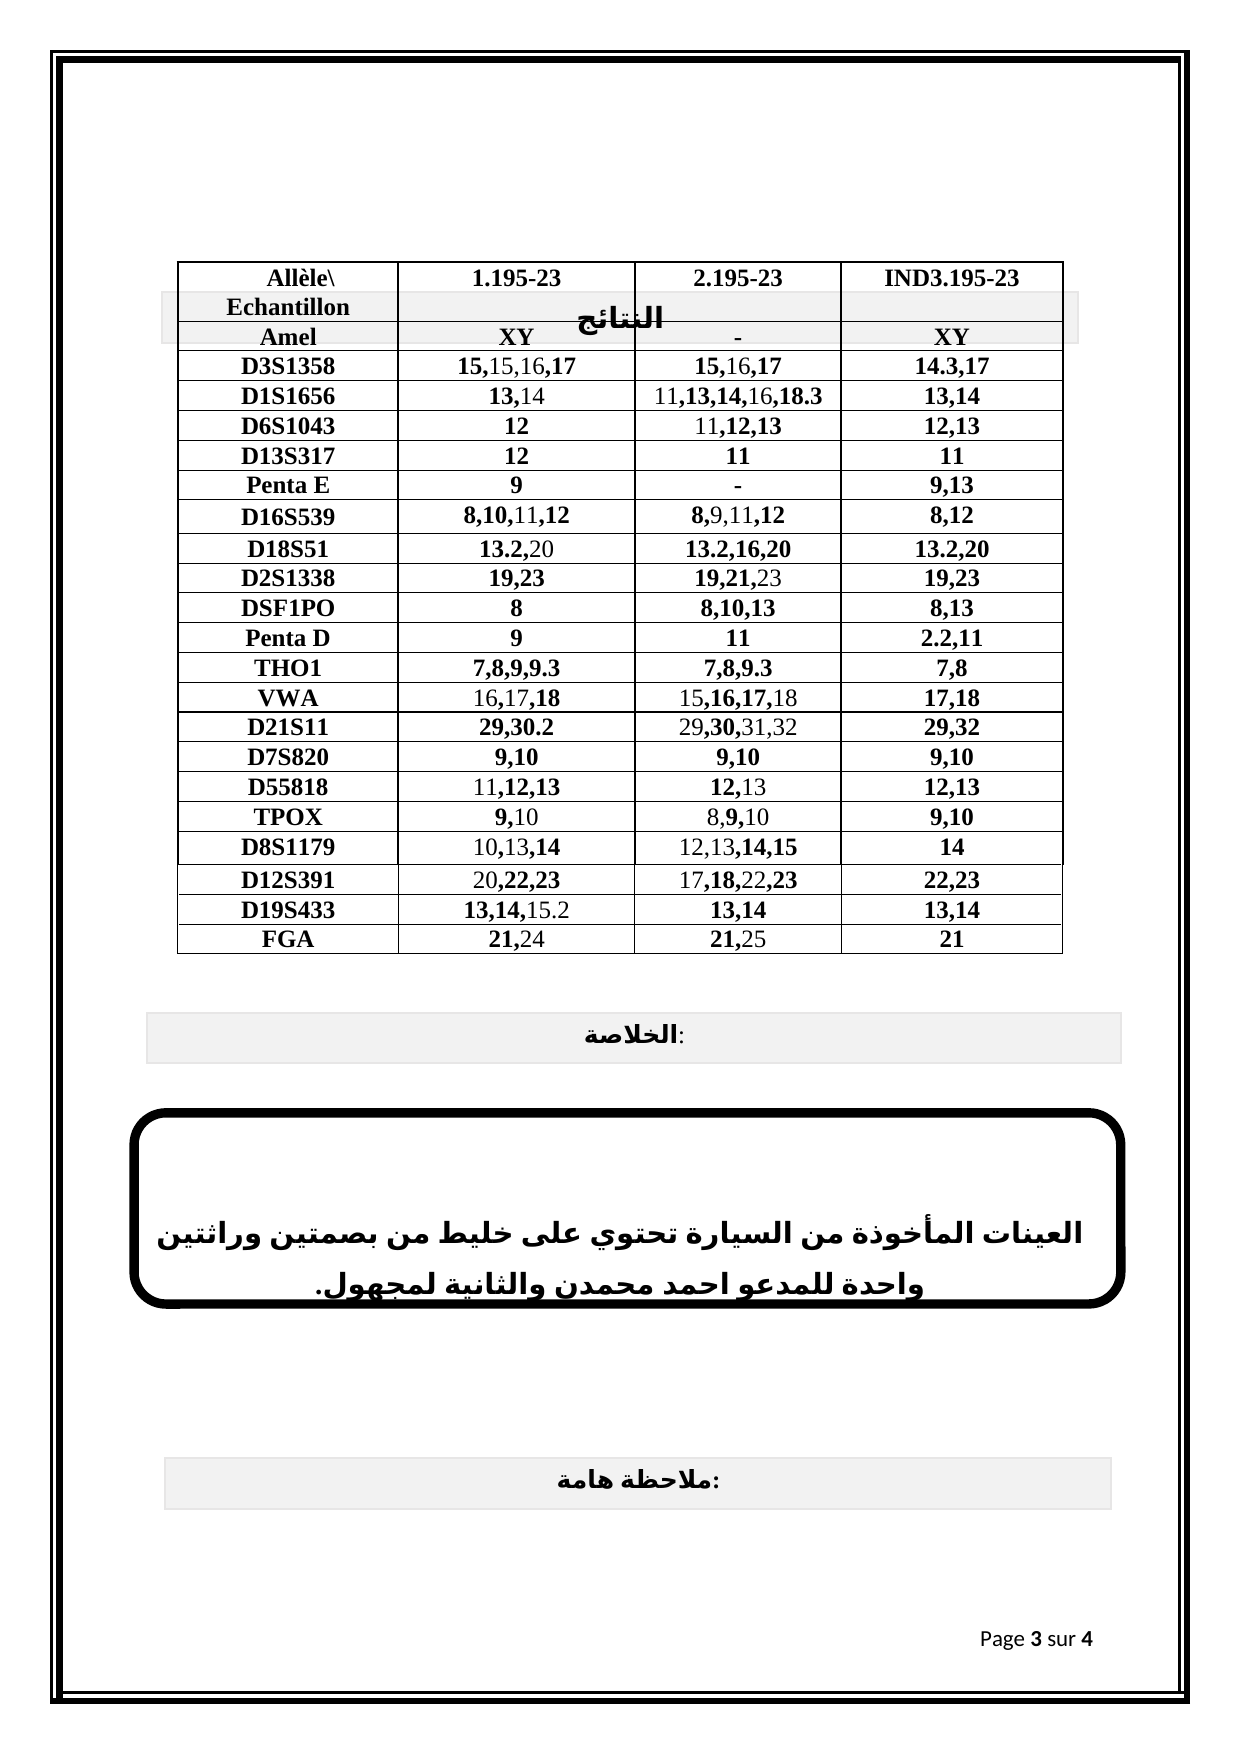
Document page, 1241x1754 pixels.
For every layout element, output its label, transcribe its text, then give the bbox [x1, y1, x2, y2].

table_cell D1S1656 [179, 381, 397, 410]
table_cell 13,14,15.2 [399, 895, 634, 923]
table_cell 14 [842, 832, 1062, 864]
table_cell 11 [636, 441, 840, 469]
table_cell D16S539 [179, 500, 397, 533]
table_cell 11,13,14,16,18.3 [636, 381, 840, 410]
table_cell - [636, 322, 840, 350]
table_header Allèle\Echantillon [179, 263, 397, 321]
table_cell 19,23 [399, 564, 634, 592]
table_cell 19,23 [842, 564, 1062, 592]
table_cell D12S391 [178, 865, 398, 894]
table_cell 9,10 [842, 742, 1062, 771]
table_cell 9,10 [399, 742, 634, 771]
table_cell 29,30,31,32 [636, 713, 840, 741]
table_cell 17,18,22,23 [635, 865, 841, 894]
table_cell 12,13 [842, 772, 1062, 801]
table_cell 9,10 [842, 802, 1062, 831]
table_cell 12 [399, 411, 634, 440]
table_cell Penta E [179, 471, 397, 499]
table_cell - [636, 471, 840, 499]
table_cell 13,14 [842, 894, 1062, 923]
table_cell 8,10,11,12 [399, 500, 634, 533]
table_cell 8,9,10 [636, 802, 840, 831]
table_cell 21 [842, 924, 1062, 953]
table_cell FGA [178, 924, 398, 953]
table_cell 12,13,14,15 [636, 832, 840, 864]
table_cell 8,9,11,12 [636, 500, 840, 533]
table_cell D2S1338 [179, 564, 397, 592]
table_cell 7,8,9.3 [636, 653, 840, 682]
table_cell 20,22,23 [399, 865, 634, 894]
table_cell 29,32 [842, 713, 1062, 741]
table_cell 9 [399, 623, 634, 652]
table_cell 15,16,17 [636, 351, 840, 380]
table_header 2.195-23 [636, 263, 840, 321]
table_cell 9,13 [842, 471, 1062, 499]
table_cell 9 [399, 471, 634, 499]
table_cell DSF1PO [179, 593, 397, 622]
table_cell 13,14 [635, 895, 841, 923]
table_cell 15,15,16,17 [399, 351, 634, 380]
table_cell 9,10 [636, 742, 840, 771]
table_cell D3S1358 [179, 351, 397, 380]
table_cell 8,13 [842, 593, 1062, 622]
table_cell 9,10 [399, 802, 634, 831]
table_cell 13.2,20 [399, 534, 634, 562]
table_cell 19,21,23 [636, 564, 840, 592]
table_cell 2.2,11 [842, 623, 1062, 652]
table_cell 7,8,9,9.3 [399, 653, 634, 682]
table_cell 13.2,16,20 [636, 534, 840, 562]
table_cell 11 [636, 623, 840, 652]
table_cell 8,12 [842, 500, 1062, 533]
table_cell 12,13 [842, 411, 1062, 440]
table_cell 11,12,13 [636, 411, 840, 440]
table_header IND3.195-23 [842, 263, 1062, 321]
table_cell Penta D [179, 623, 397, 652]
table_cell 29,30.2 [399, 713, 634, 741]
table_cell 13,14 [399, 381, 634, 410]
table_cell 22,23 [842, 864, 1062, 894]
table_cell VWA [179, 683, 397, 711]
table_cell D13S317 [179, 441, 397, 469]
table_cell 21,25 [635, 925, 841, 953]
table_cell XY [399, 322, 634, 350]
table_cell 13.2,20 [842, 534, 1062, 562]
table_cell D18S51 [179, 534, 397, 562]
table_cell 21,24 [399, 925, 634, 953]
table_cell D21S11 [179, 713, 397, 741]
table_cell 16,17,18 [399, 683, 634, 711]
table_cell Amel [179, 322, 397, 350]
table_cell 17,18 [842, 683, 1062, 711]
table_cell 12,13 [636, 772, 840, 801]
table_cell 12 [399, 441, 634, 469]
table_cell 8 [399, 593, 634, 622]
table_cell 7,8 [842, 653, 1062, 682]
table_cell 11 [842, 441, 1062, 469]
table_cell 10,13,14 [399, 832, 634, 864]
table_cell D7S820 [179, 742, 397, 771]
table_cell XY [842, 322, 1062, 350]
table_cell D19S433 [178, 894, 398, 923]
table_cell 11,12,13 [399, 772, 634, 801]
table_header 1.195-23 [399, 263, 634, 321]
table_cell 14.3,17 [842, 351, 1062, 380]
table_cell THO1 [179, 653, 397, 682]
table_cell TPOX [179, 802, 397, 831]
table_cell D8S1179 [179, 832, 397, 864]
table_cell D6S1043 [179, 411, 397, 440]
table_cell 15,16,17,18 [636, 683, 840, 711]
table_cell 8,10,13 [636, 593, 840, 622]
table_cell 13,14 [842, 381, 1062, 410]
text العينات المأخوذة من السيارة تحتوي على خليط من بصمتين وراثتين واحدة للمدعو احمد محمدن والثانية لمجهول. [147, 1216, 1093, 1299]
table_cell D55818 [179, 772, 397, 801]
